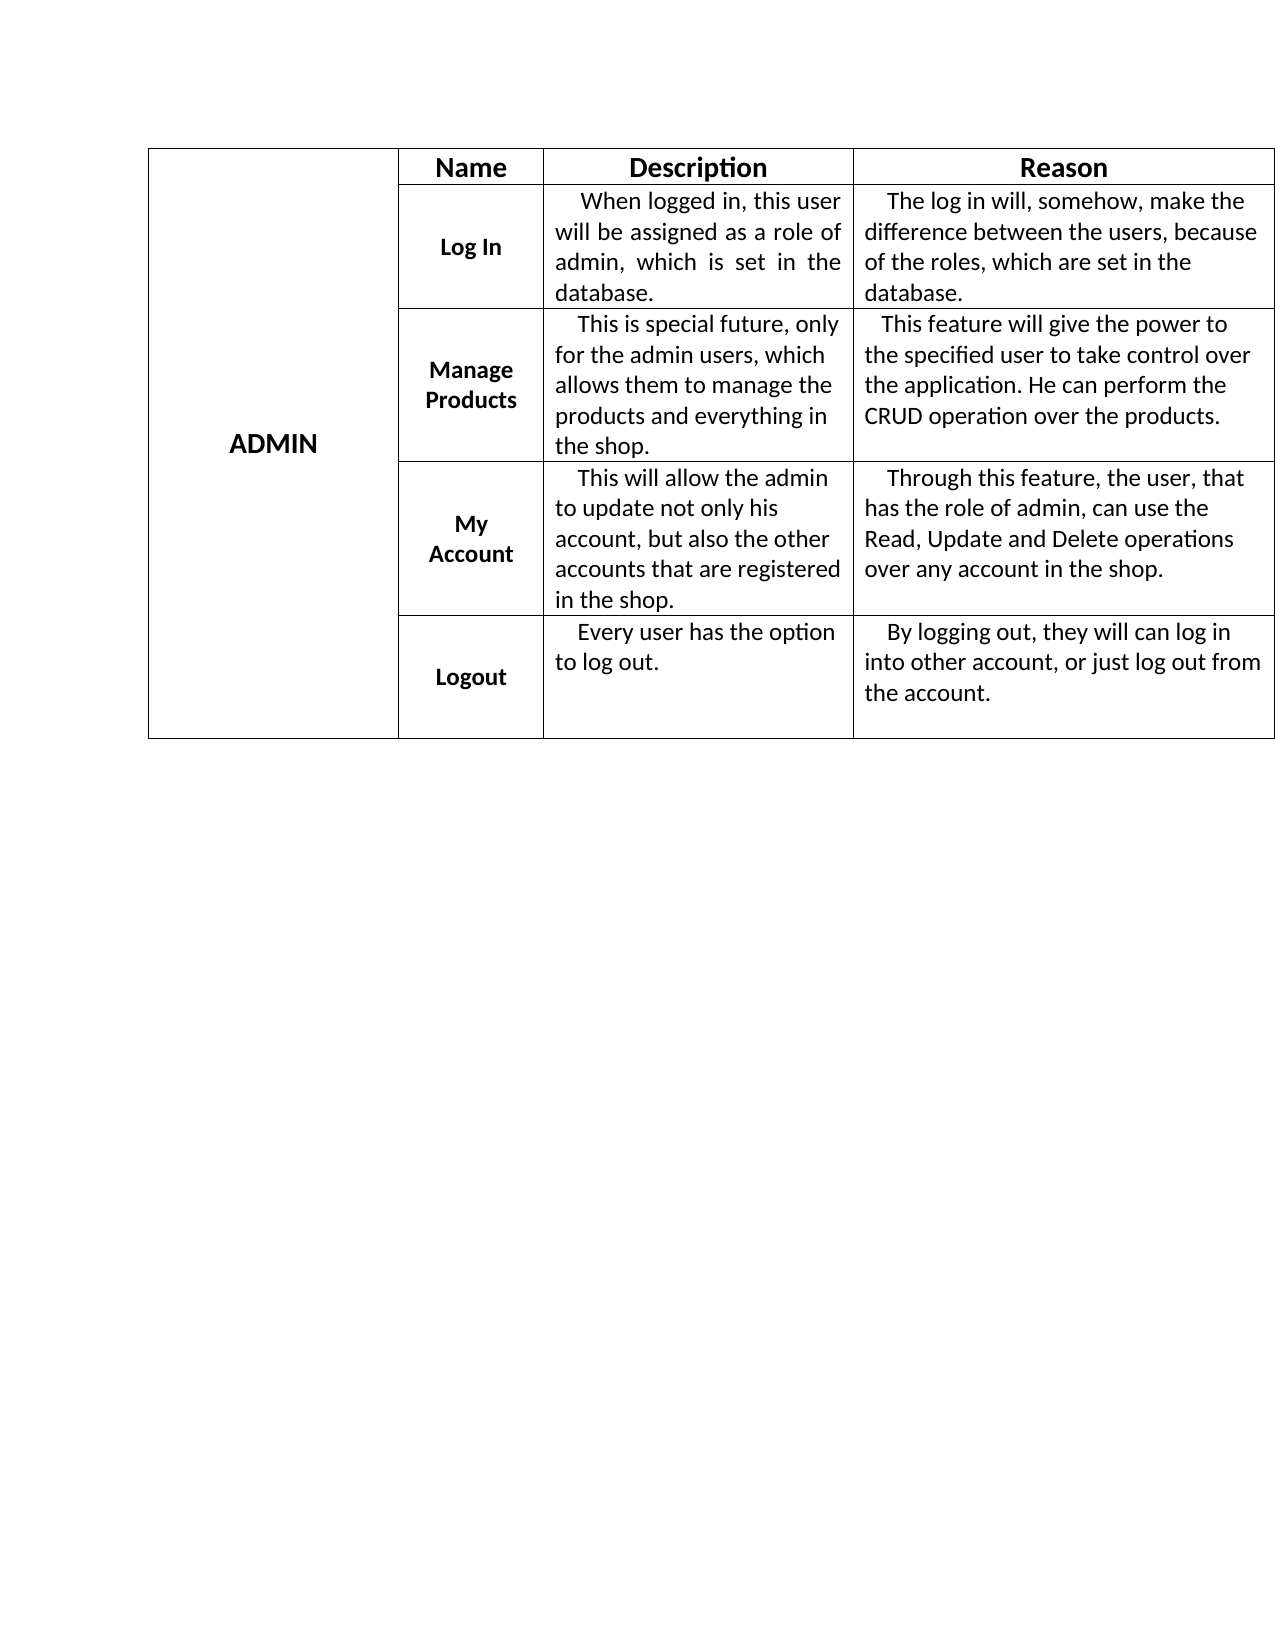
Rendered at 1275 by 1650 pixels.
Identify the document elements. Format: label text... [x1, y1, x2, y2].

table_cell This feature will give the power to the specified user to take control over the application. He can perform the CRUD operation over the products. [854, 309, 1274, 461]
table_cell By logging out, they will can log in into other account, or just log out from the account. [854, 616, 1274, 738]
table_cell Manage Products [399, 309, 543, 461]
table_cell Log In [399, 185, 543, 307]
table_header Reason [854, 149, 1274, 184]
table_cell My Account [399, 462, 543, 615]
table_cell The log in will, somehow, make the difference between the users, because of the roles, which are set in the database. [854, 185, 1274, 307]
table_cell Every user has the option to log out. [544, 616, 853, 738]
table_cell This will allow the admin to update not only his account, but also the other accounts that are registered in the shop. [544, 462, 853, 615]
table_header ADMIN [149, 149, 398, 738]
table_cell This is special future, only for the admin users, which allows them to manage the products and everything in the shop. [544, 309, 853, 461]
table_cell Through this feature, the user, that has the role of admin, can use the Read, Update and Delete operations over any account in the shop. [854, 462, 1274, 615]
table_cell When logged in, this user will be assigned as a role of admin, which is set in the database. [544, 185, 853, 307]
table_header Name [399, 149, 543, 184]
table_header Description [544, 149, 853, 184]
table_cell Logout [399, 616, 543, 738]
